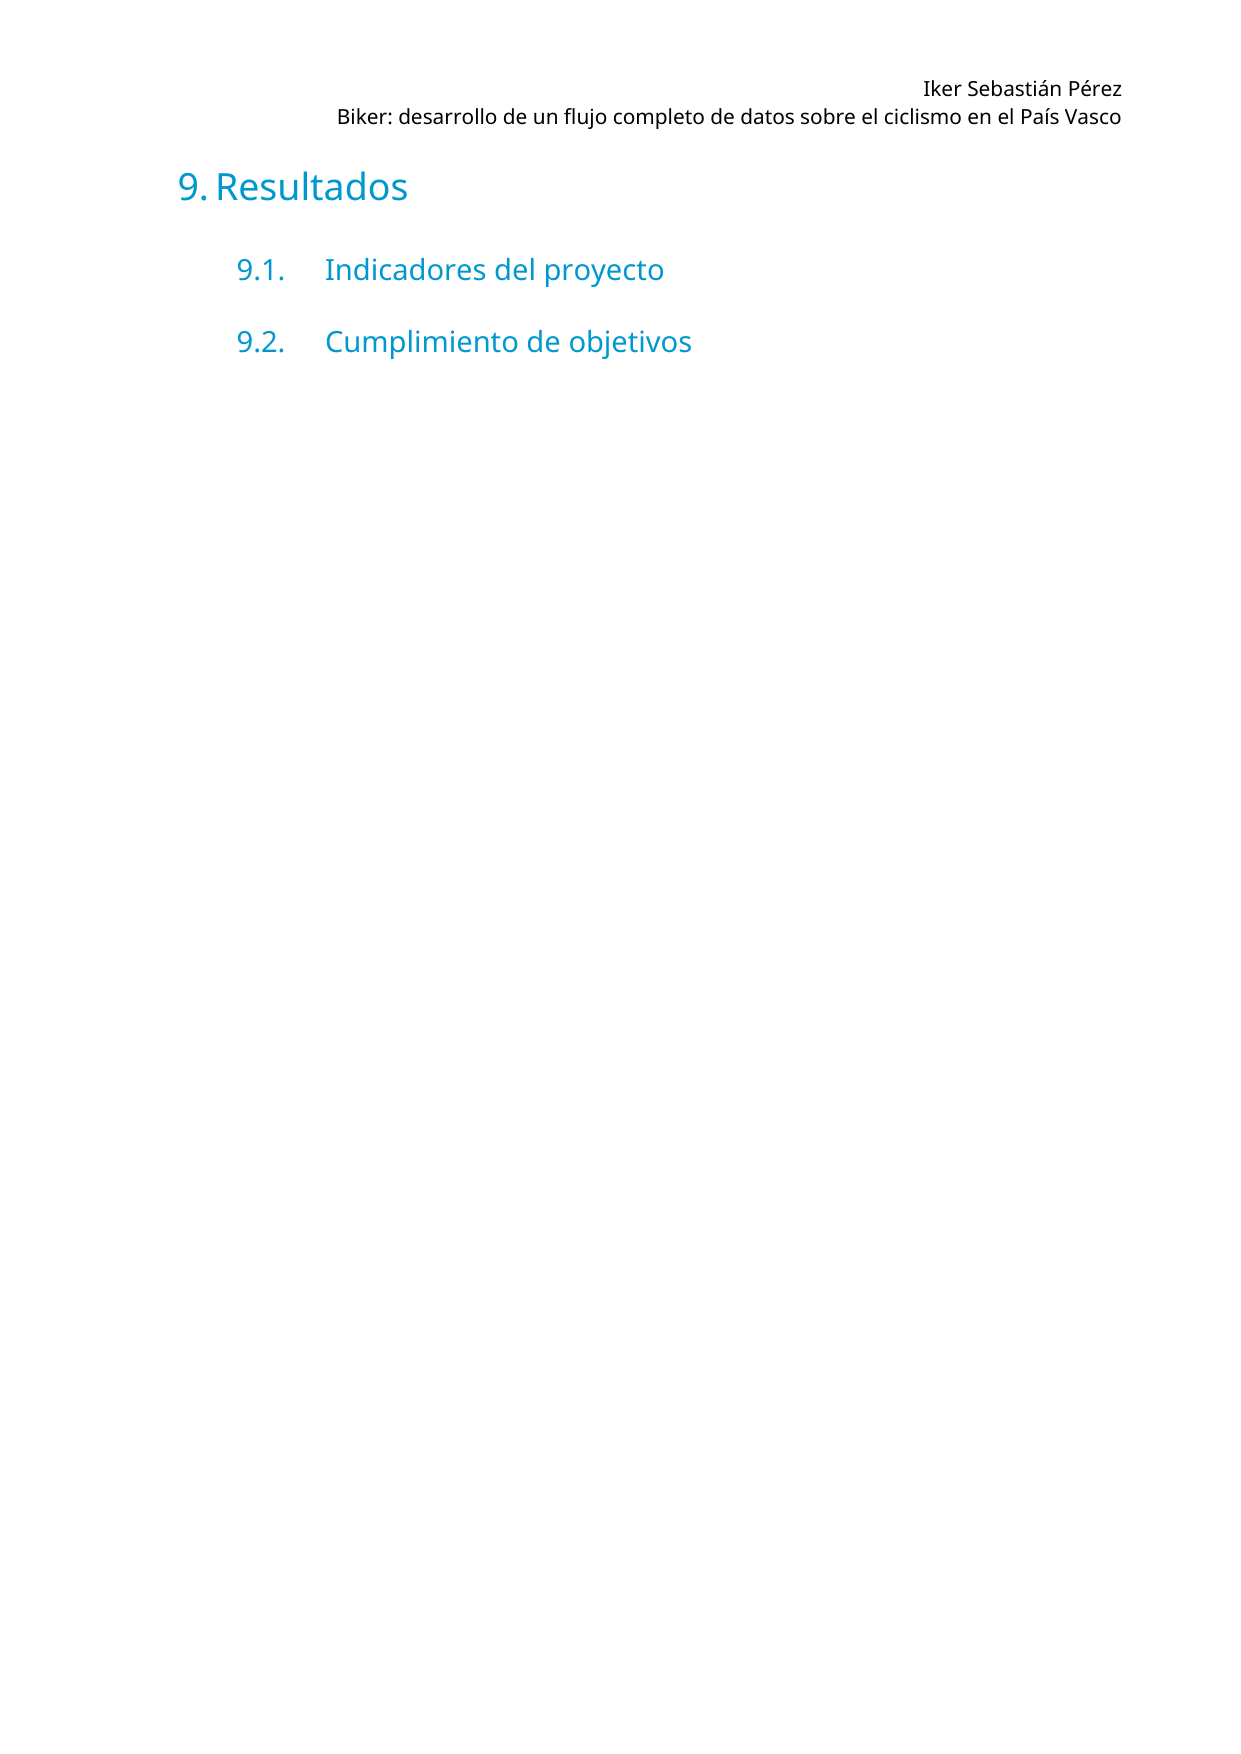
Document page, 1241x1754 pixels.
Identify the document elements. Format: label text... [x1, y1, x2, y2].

subtitle Cumplimiento de objetivos [236, 321, 1122, 361]
subtitle Indicadores del proyecto [236, 249, 1122, 289]
subtitle Resultados [177, 160, 1122, 211]
